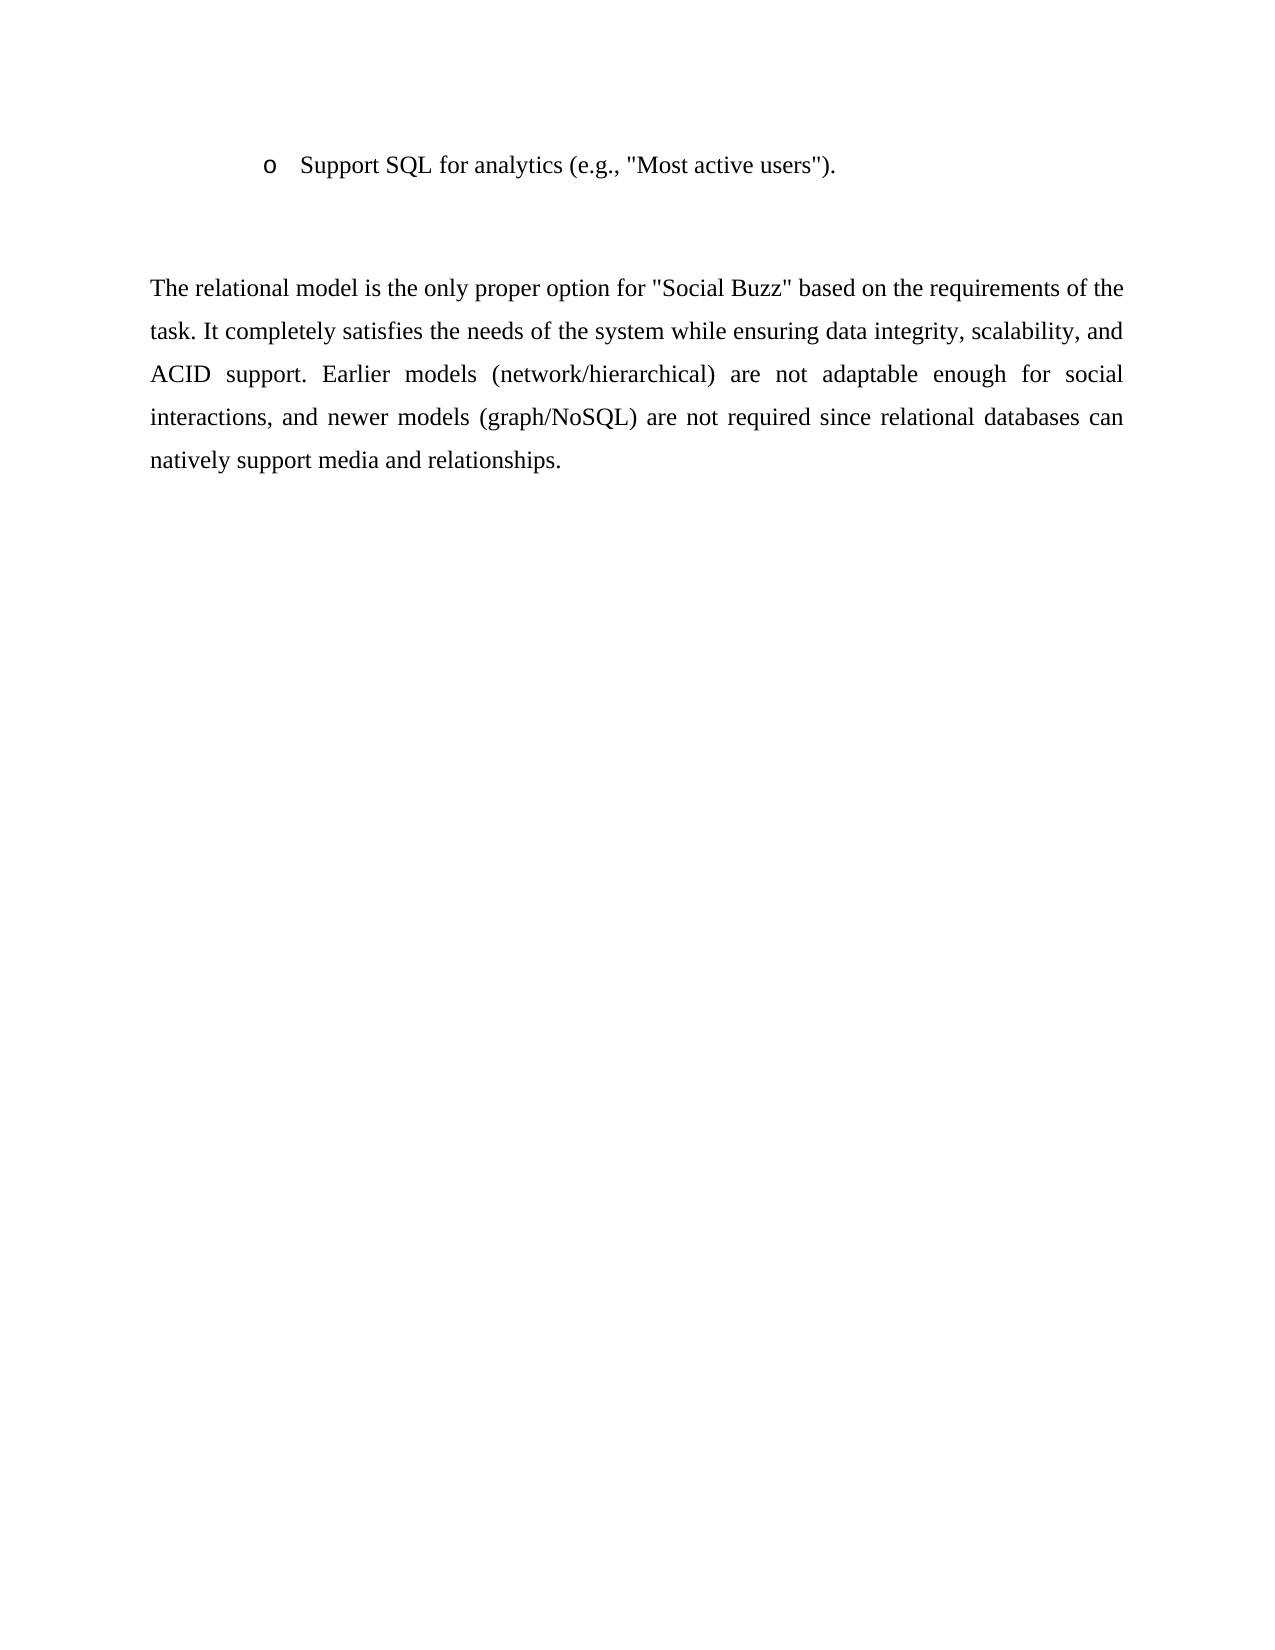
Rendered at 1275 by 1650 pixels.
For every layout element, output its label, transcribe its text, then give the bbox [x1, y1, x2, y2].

text The relational model is the only proper option for "Social Buzz" based on the requirements of the task. It completely satisfies the needs of the system while ensuring data integrity, scalability, and ACID support. Earlier models (network/hierarchical) are not adaptable enough for social interactions, and newer models (graph/NoSQL) are not required since relational databases can natively support media and relationships. [150, 273, 1125, 474]
list Support SQL for analytics (e.g., "Most active users"). [262, 150, 1125, 181]
